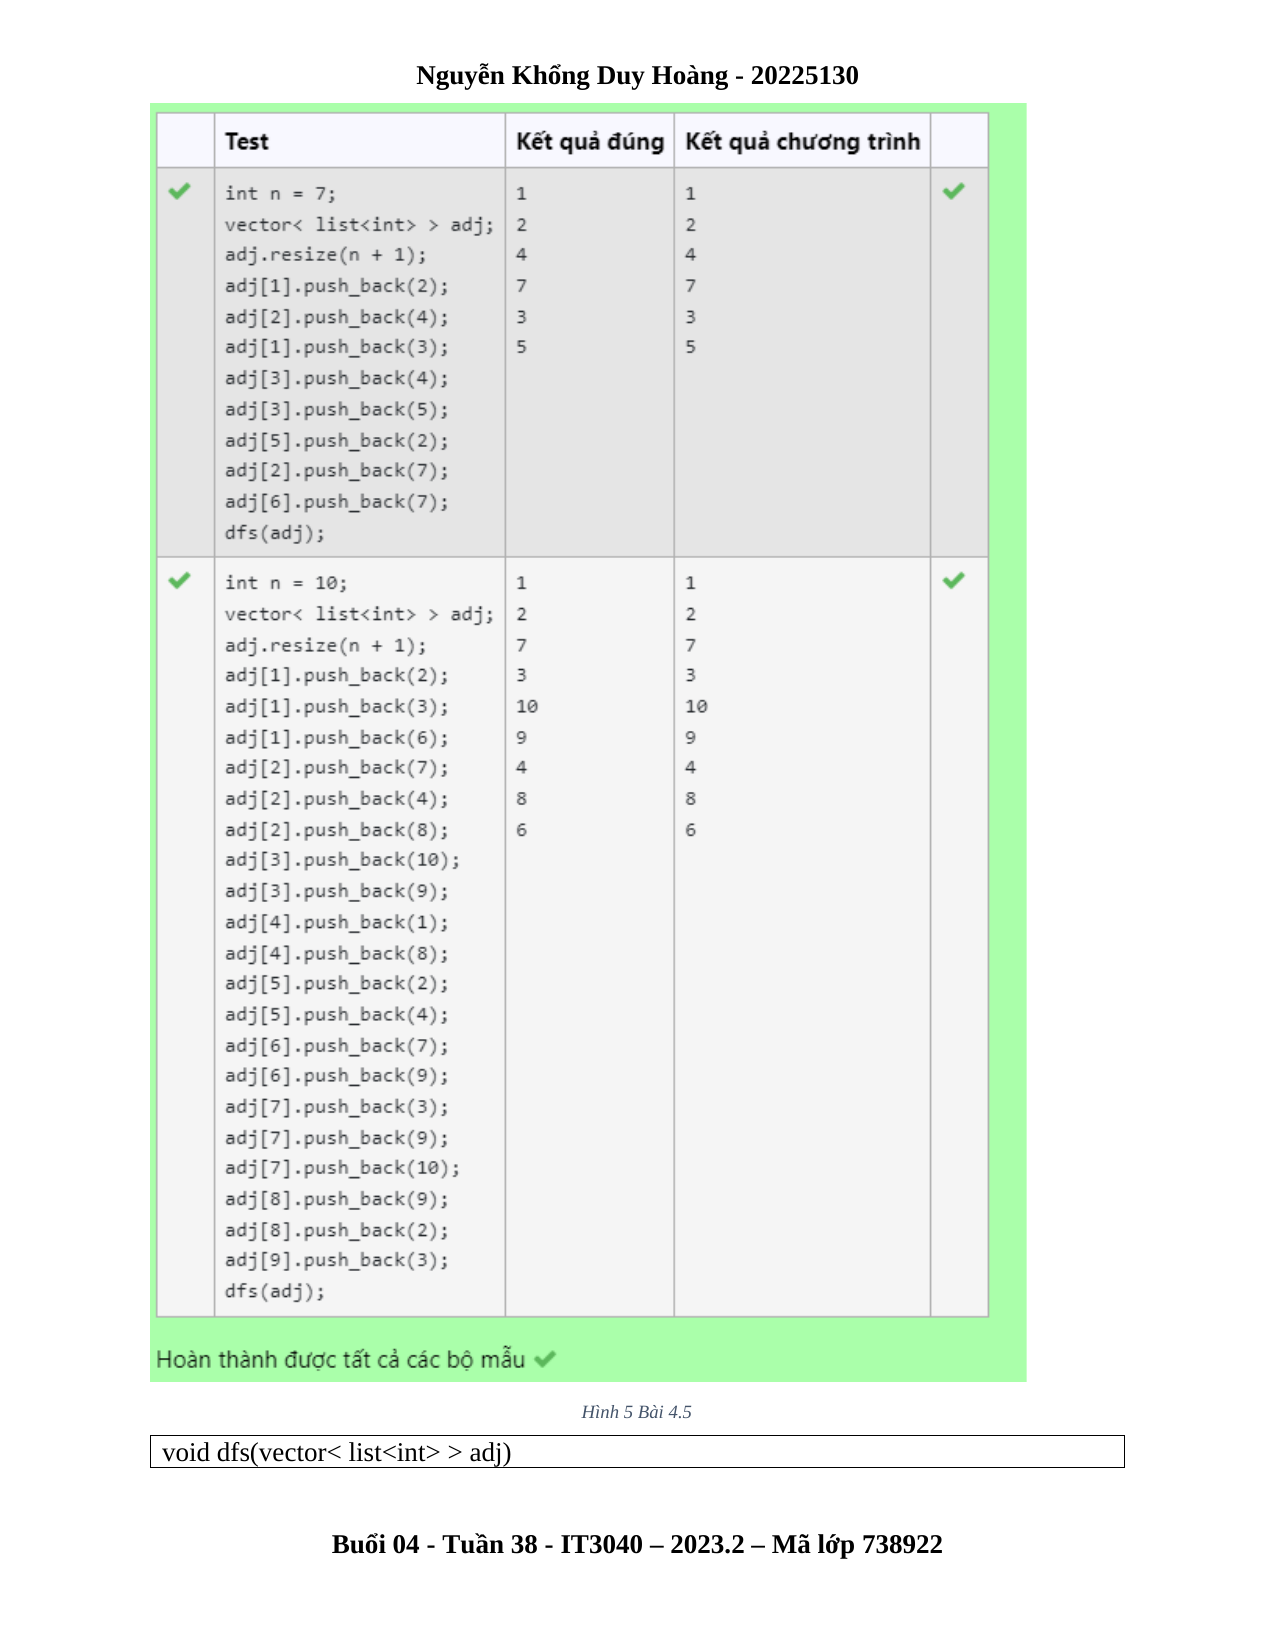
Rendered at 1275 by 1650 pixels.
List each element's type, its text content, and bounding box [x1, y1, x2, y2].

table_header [151, 1436, 1124, 1467]
picture [150, 103, 1027, 1382]
text Hình 5 Bài 4.5 [150, 1401, 1125, 1422]
